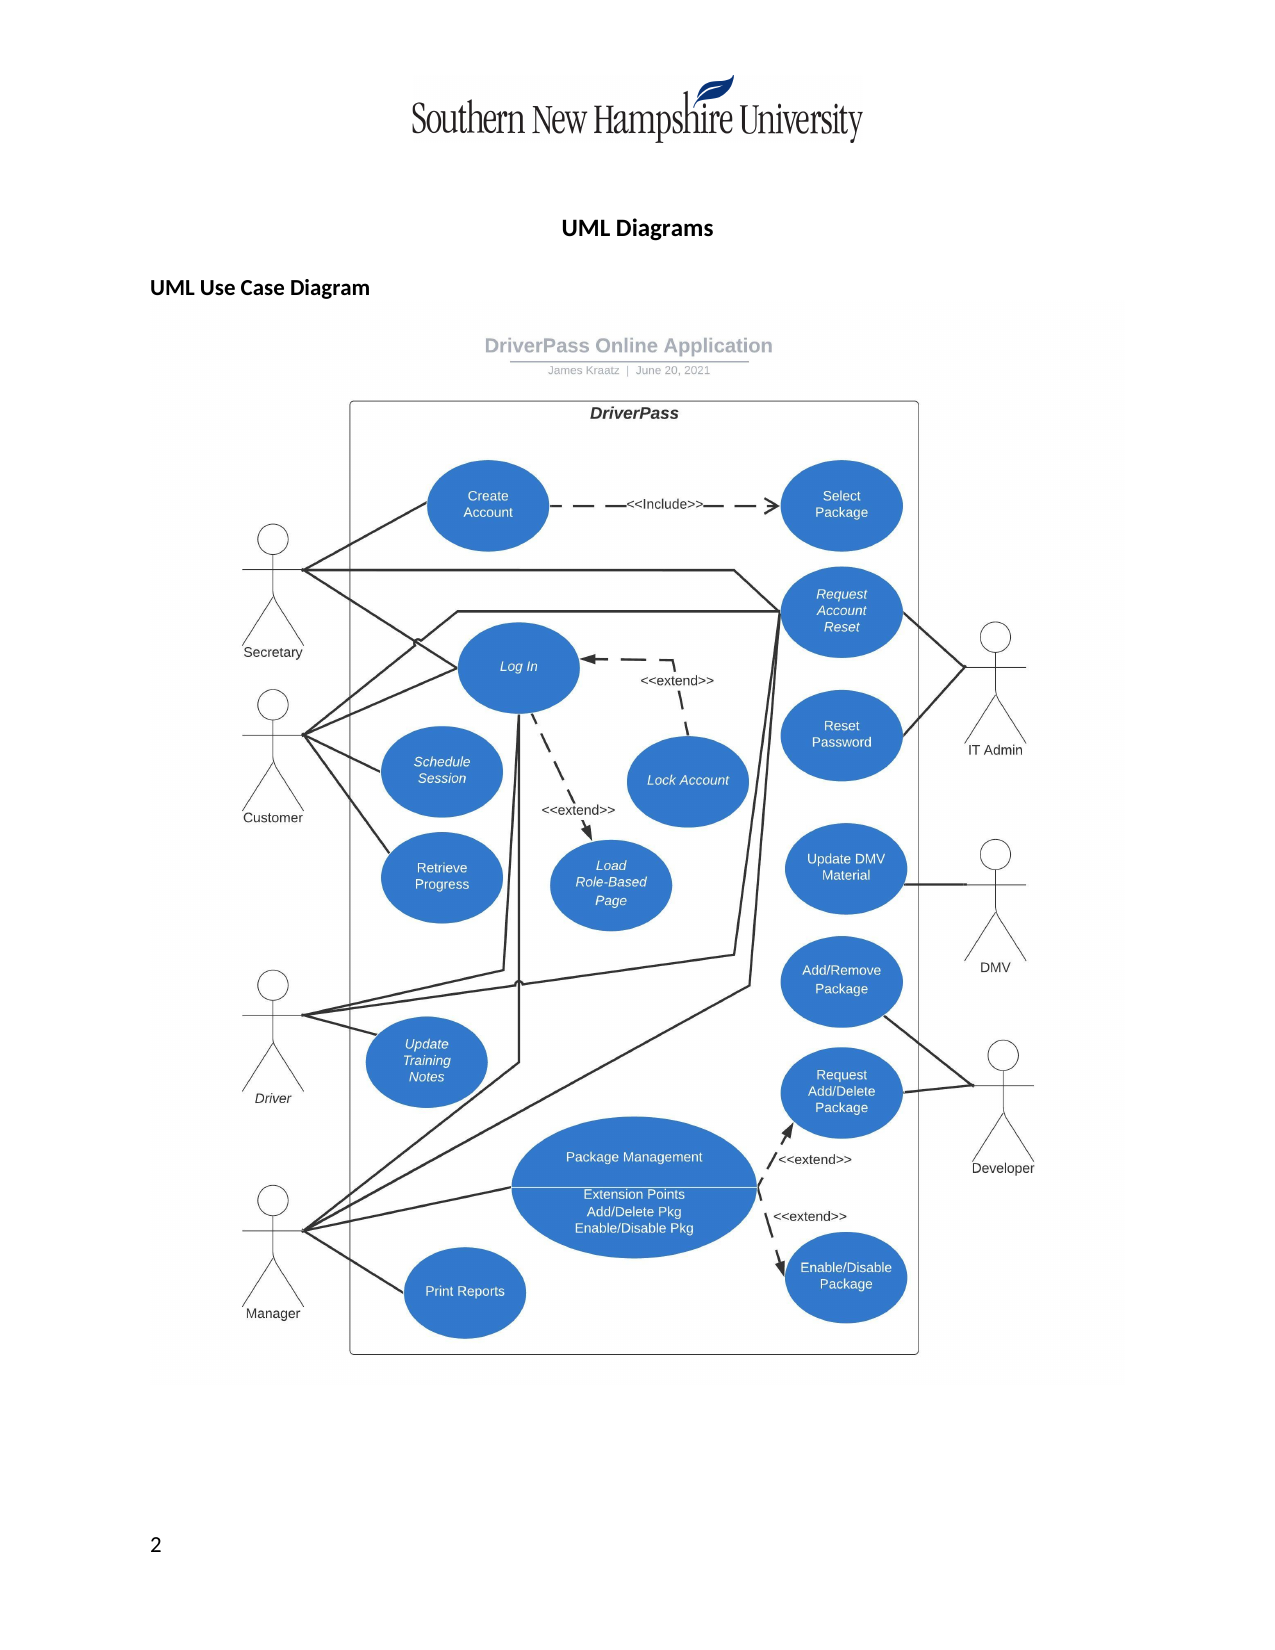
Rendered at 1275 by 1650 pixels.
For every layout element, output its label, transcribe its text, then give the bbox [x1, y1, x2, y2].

picture [150, 300, 1125, 1385]
subtitle UML Use Case Diagram [150, 273, 1125, 300]
subtitle UML Diagrams [150, 212, 1125, 242]
picture [412, 75, 863, 143]
